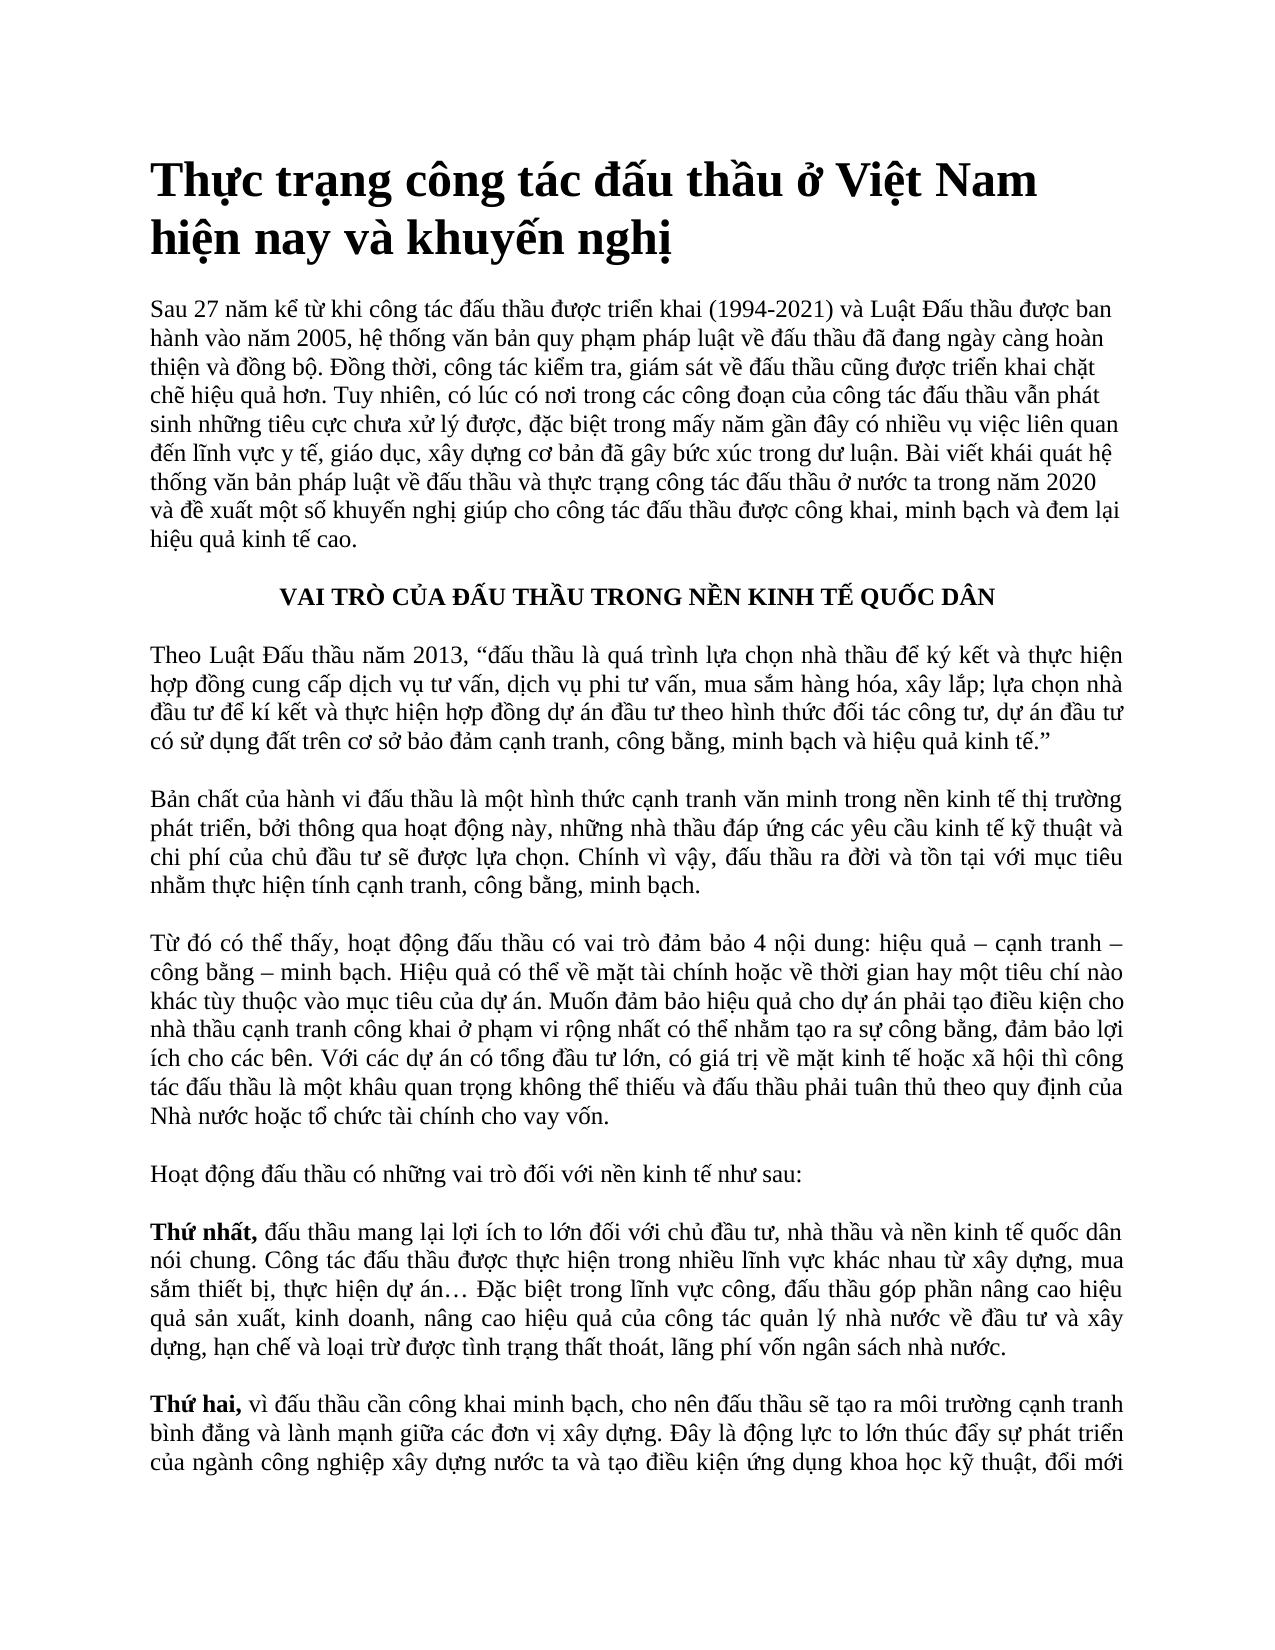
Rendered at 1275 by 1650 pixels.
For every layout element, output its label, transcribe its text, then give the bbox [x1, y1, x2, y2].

text Theo Luật Đấu thầu năm 2013, “đấu thầu là quá trình lựa chọn nhà thầu để ký kết và thực hiện hợp đồng cung cấp dịch vụ tư vấn, dịch vụ phi tư vấn, mua sắm hàng hóa, xây lắp; lựa chọn nhà đầu tư để kí kết và thực hiện hợp đồng dự án đầu tư theo hình thức đối tác công tư, dự án đầu tư có sử dụng đất trên cơ sở bảo đảm cạnh tranh, công bằng, minh bạch và hiệu quả kinh tế.” [150, 640, 1125, 755]
text Sau 27 năm kể từ khi công tác đấu thầu được triển khai (1994-2021) và Luật Đấu thầu được ban hành vào năm 2005, hệ thống văn bản quy phạm pháp luật về đấu thầu đã đang ngày càng hoàn thiện và đồng bộ. Đồng thời, công tác kiểm tra, giám sát về đấu thầu cũng được triển khai chặt chẽ hiệu quả hơn. Tuy nhiên, có lúc có nơi trong các công đoạn của công tác đấu thầu vẫn phát sinh những tiêu cực chưa xử lý được, đặc biệt trong mấy năm gần đây có nhiều vụ việc liên quan đến lĩnh vực y tế, giáo dục, xây dựng cơ bản đã gây bức xúc trong dư luận. Bài viết khái quát hệ thống văn bản pháp luật về đấu thầu và thực trạng công tác đấu thầu ở nước ta trong năm 2020 và đề xuất một số khuyến nghị giúp cho công tác đấu thầu được công khai, minh bạch và đem lại hiệu quả kinh tế cao. [150, 294, 1125, 553]
text Thực trạng công tác đấu thầu ở Việt Nam hiện nay và khuyến nghị [150, 150, 1125, 265]
text Hoạt động đấu thầu có những vai trò đối với nền kinh tế như sau: [150, 1159, 1125, 1187]
text Thứ nhất, đấu thầu mang lại lợi ích to lớn đối với chủ đầu tư, nhà thầu và nền kinh tế quốc dân nói chung. Công tác đấu thầu được thực hiện trong nhiều lĩnh vực khác nhau từ xây dựng, mua sắm thiết bị, thực hiện dự án… Đặc biệt trong lĩnh vực công, đấu thầu góp phần nâng cao hiệu quả sản xuất, kinh doanh, nâng cao hiệu quả của công tác quản lý nhà nước về đầu tư và xây dựng, hạn chế và loại trừ được tình trạng thất thoát, lãng phí vốn ngân sách nhà nước. [150, 1217, 1125, 1360]
text VAI TRÒ CỦA ĐẤU THẦU TRONG NỀN KINH TẾ QUỐC DÂN [150, 582, 1125, 611]
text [150, 1389, 1125, 1476]
text Bản chất của hành vi đấu thầu là một hình thức cạnh tranh văn minh trong nền kinh tế thị trường phát triển, bởi thông qua hoạt động này, những nhà thầu đáp ứng các yêu cầu kinh tế kỹ thuật và chi phí của chủ đầu tư sẽ được lựa chọn. Chính vì vậy, đấu thầu ra đời và tồn tại với mục tiêu nhằm thực hiện tính cạnh tranh, công bằng, minh bạch. [150, 784, 1125, 899]
text Từ đó có thể thấy, hoạt động đấu thầu có vai trò đảm bảo 4 nội dung: hiệu quả – cạnh tranh – công bằng – minh bạch. Hiệu quả có thể về mặt tài chính hoặc về thời gian hay một tiêu chí nào khác tùy thuộc vào mục tiêu của dự án. Muốn đảm bảo hiệu quả cho dự án phải tạo điều kiện cho nhà thầu cạnh tranh công khai ở phạm vi rộng nhất có thể nhằm tạo ra sự công bằng, đảm bảo lợi ích cho các bên. Với các dự án có tổng đầu tư lớn, có giá trị về mặt kinh tế hoặc xã hội thì công tác đấu thầu là một khâu quan trọng không thể thiếu và đấu thầu phải tuân thủ theo quy định của Nhà nước hoặc tổ chức tài chính cho vay vốn. [150, 928, 1125, 1129]
